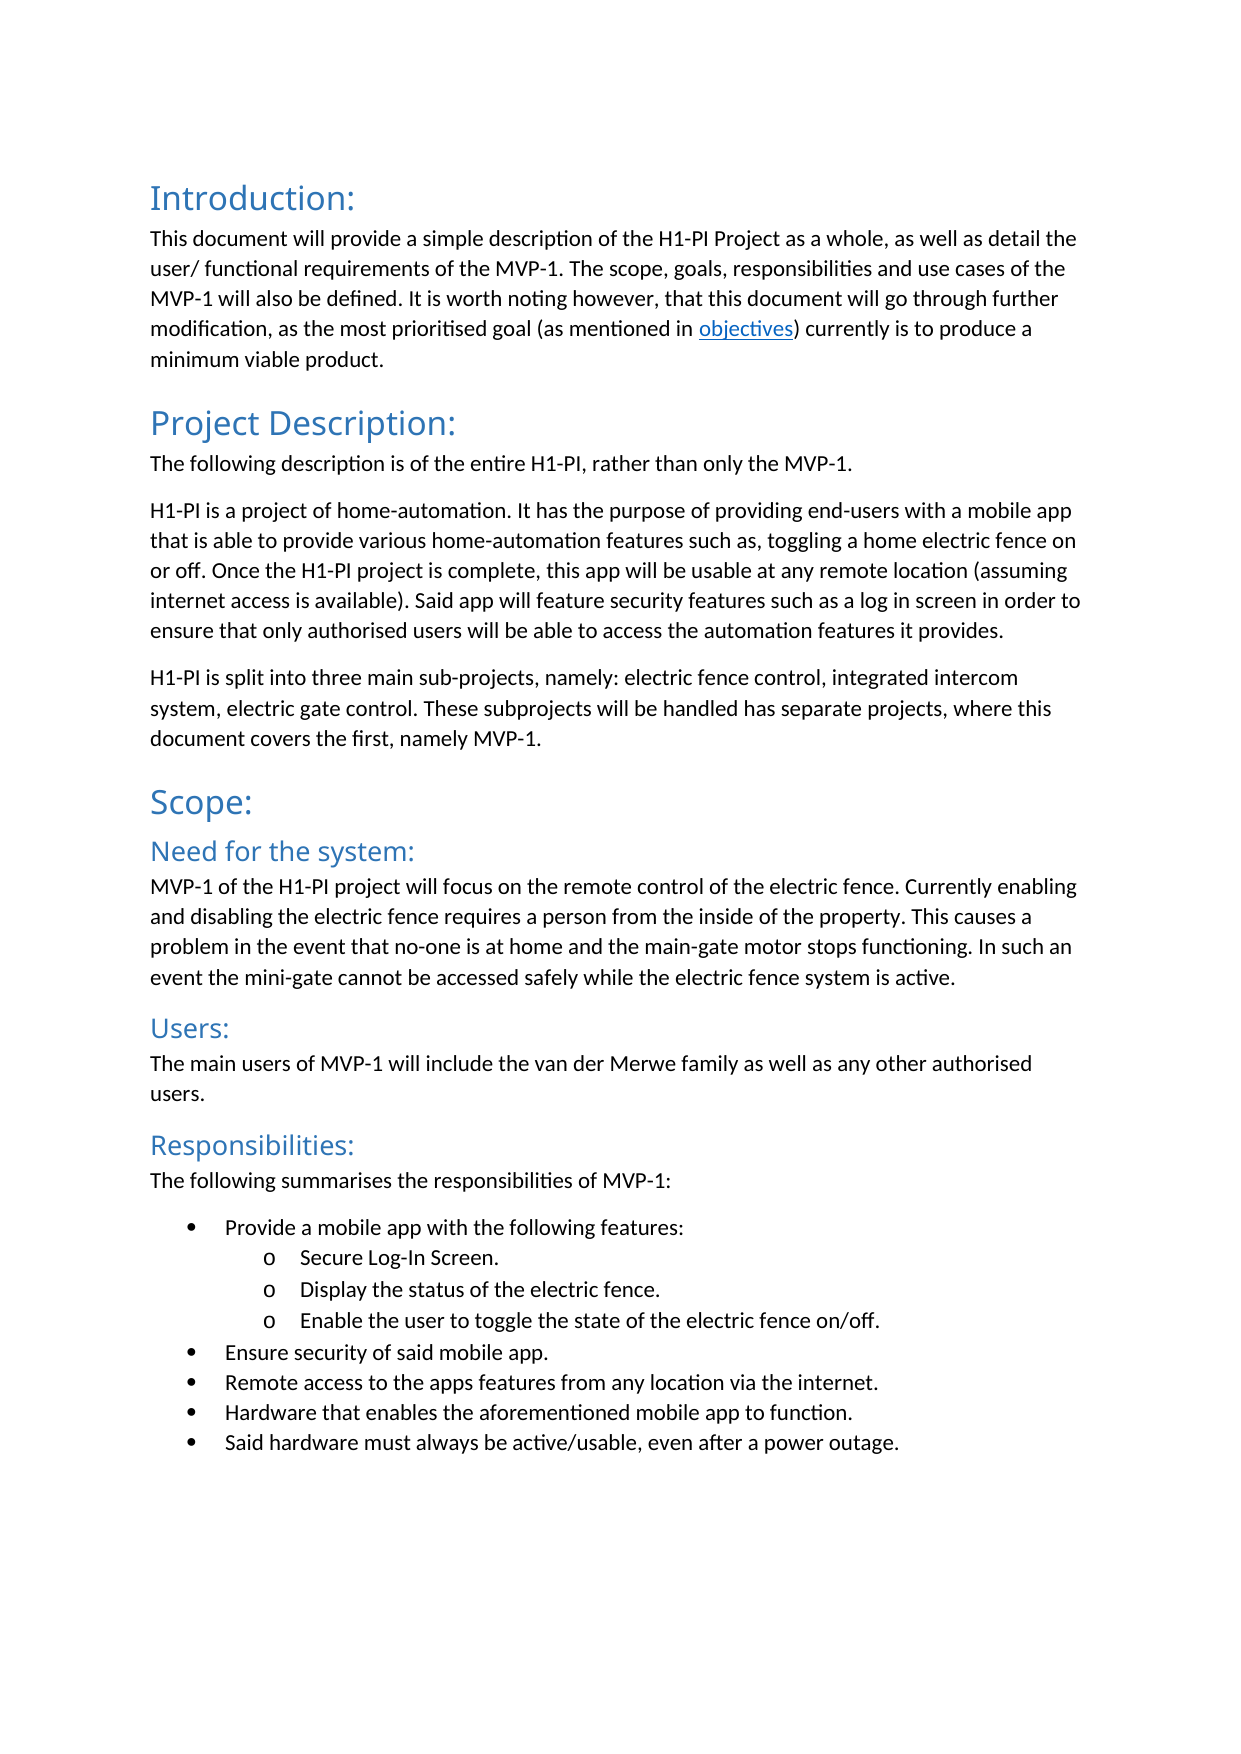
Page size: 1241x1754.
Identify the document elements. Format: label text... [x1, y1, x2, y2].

text The following summarises the responsibilities of MVP-1: [150, 1166, 1090, 1194]
list Hardware that enables the aforementioned mobile app to function. [187, 1398, 1090, 1426]
list Enable the user to toggle the state of the electric fence on/off. [262, 1306, 1090, 1335]
subtitle Project Description: [150, 400, 1090, 445]
text H1-PI is split into three main sub-projects, namely: electric fence control, integrated intercom system, electric gate control. These subprojects will be handled has separate projects, where this document covers the first, namely MVP-1. [150, 663, 1090, 752]
subtitle Responsibilities: [150, 1126, 1090, 1163]
list Ensure security of said mobile app. [187, 1338, 1090, 1366]
list Provide a mobile app with the following features: [187, 1213, 1090, 1241]
text MVP-1 of the H1-PI project will focus on the remote control of the electric fence. Currently enabling and disabling the electric fence requires a person from the inside of the property. This causes a problem in the event that no-one is at home and the main-gate motor stops functioning. In such an event the mini-gate cannot be accessed safely while the electric fence system is active. [150, 872, 1090, 991]
text The following description is of the entire H1-PI, rather than only the MVP-1. [150, 449, 1090, 477]
text The main users of MVP-1 will include the van der Merwe family as well as any other authorised users. [150, 1049, 1090, 1108]
list Display the status of the electric fence. [262, 1275, 1090, 1304]
list Said hardware must always be active/usable, even after a power outage. [187, 1428, 1090, 1456]
text H1-PI is a project of home-automation. It has the purpose of providing end-users with a mobile app that is able to provide various home-automation features such as, toggling a home electric fence on or off. Once the H1-PI project is complete, this app will be usable at any remote location (assuming internet access is available). Said app will feature security features such as a log in screen in order to ensure that only authorised users will be able to access the automation features it provides. [150, 496, 1090, 645]
subtitle Users: [150, 1009, 1090, 1046]
text This document will provide a simple description of the H1-PI Project as a whole, as well as detail the user/ functional requirements of the MVP-1. The scope, goals, responsibilities and use cases of the MVP-1 will also be defined. It is worth noting however, that this document will go through further modification, as the most prioritised goal (as mentioned in objectives) currently is to produce a minimum viable product. [150, 224, 1090, 373]
list Remote access to the apps features from any location via the internet. [187, 1368, 1090, 1396]
subtitle Scope: [150, 779, 1090, 824]
list Secure Log-In Screen. [262, 1243, 1090, 1272]
subtitle Need for the system: [150, 832, 1090, 869]
subtitle Introduction: [150, 175, 1090, 220]
